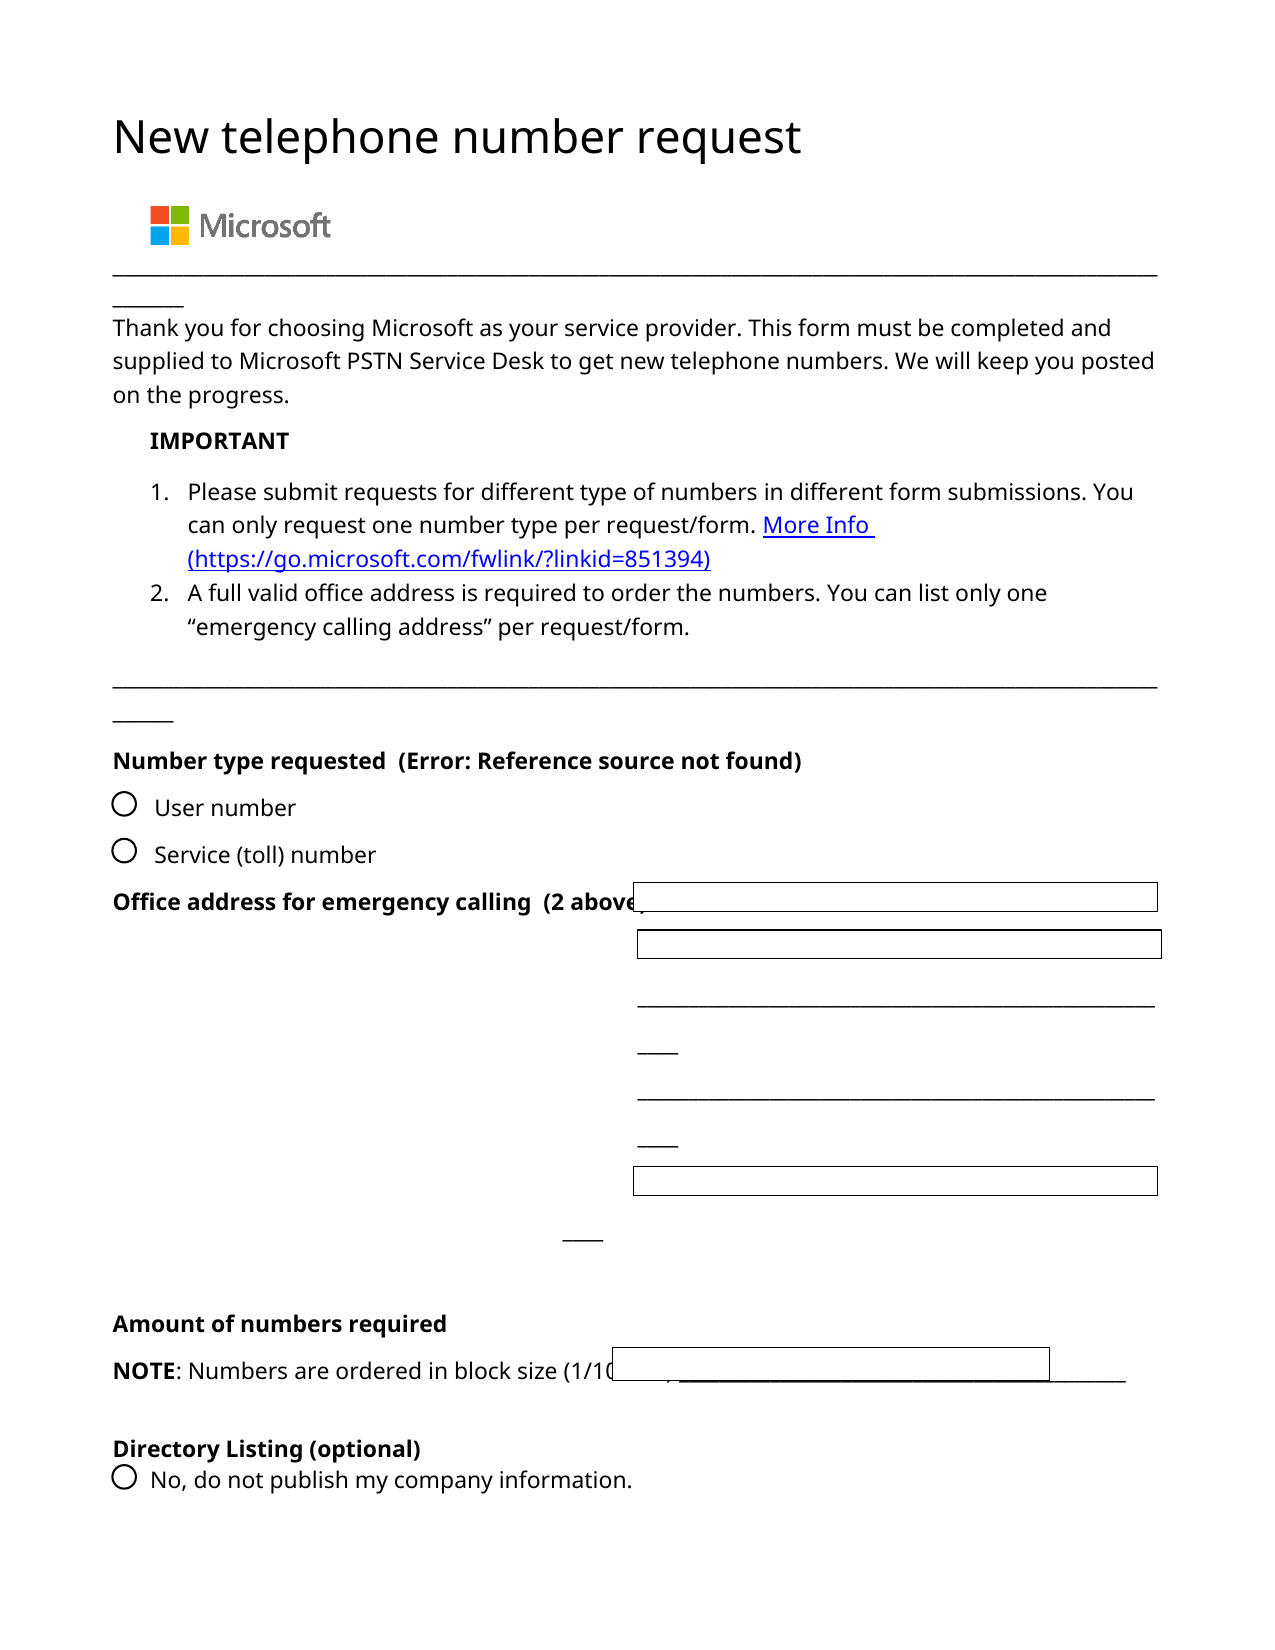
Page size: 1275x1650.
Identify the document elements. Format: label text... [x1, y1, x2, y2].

picture [112, 167, 358, 249]
text _______________________________________________________ [562, 1167, 1162, 1245]
text _____________________________________________________________________________________________________________ [112, 661, 1162, 726]
text Office address for emergency calling (2 above) _______________________________________________________ _______________________________________________________ [112, 886, 1162, 1152]
text Thank you for choosing Microsoft as your service provider. This form must be completed and supplied to Microsoft PSTN Service Desk to get new telephone numbers. We will keep you posted on the progress. [112, 312, 1162, 410]
text New telephone number request [112, 105, 1162, 249]
text User number [112, 792, 1162, 823]
text Service (toll) number [112, 839, 1162, 870]
text Directory Listing (optional) [112, 1433, 1162, 1464]
text ______________________________________________________________________________________________________________ [112, 249, 1162, 312]
text IMPORTANT [150, 425, 1162, 457]
text Amount of numbers required [112, 1308, 1162, 1339]
text No, do not publish my company information. [150, 1464, 1162, 1495]
text NOTE: Numbers are ordered in block size (1/10/100) ____________________________________________ [112, 1355, 1162, 1386]
list A full valid office address is required to order the numbers. You can list only one “emergency calling address” per request/form. [150, 577, 1162, 642]
list Please submit requests for different type of numbers in different form submissions. You can only request one number type per request/form. More Info (https://go.microsoft.com/fwlink/?linkid=851394) [150, 476, 1162, 574]
